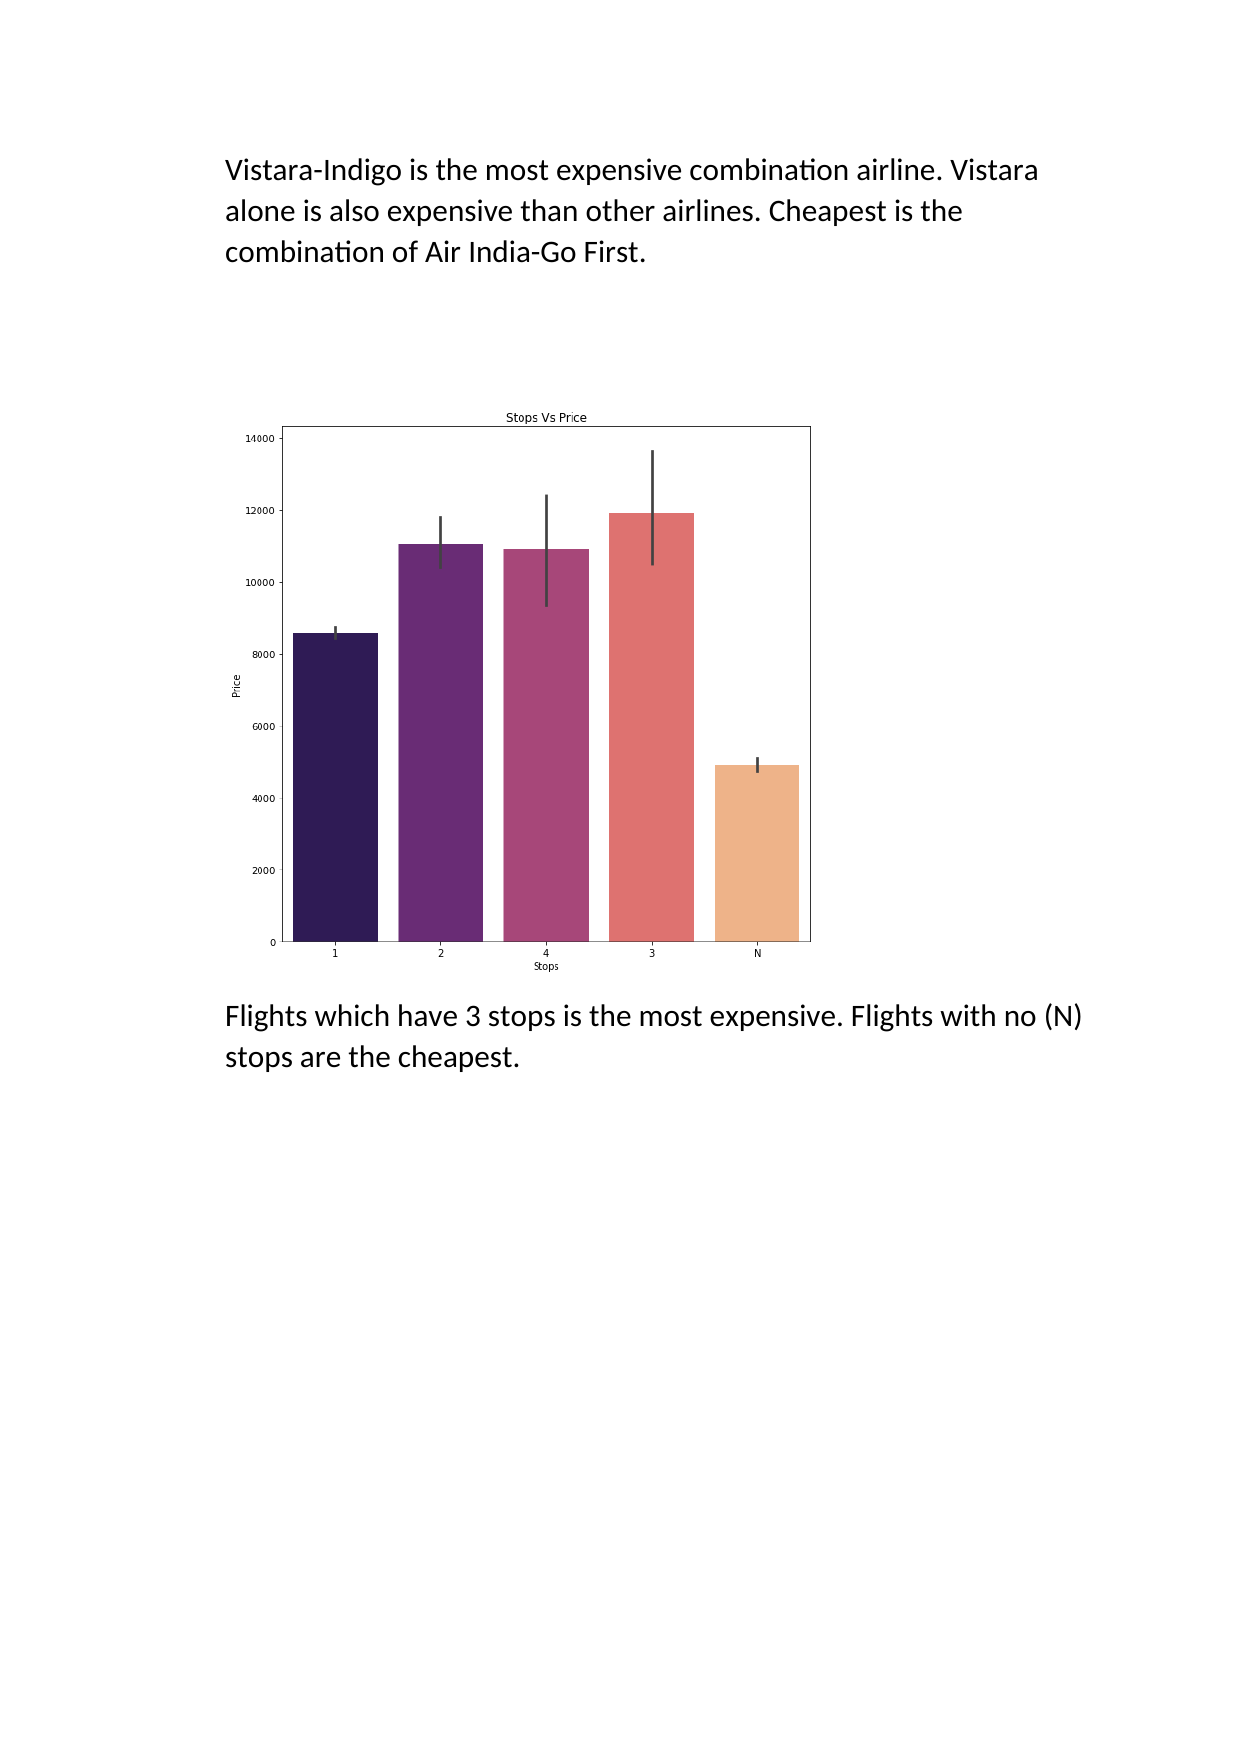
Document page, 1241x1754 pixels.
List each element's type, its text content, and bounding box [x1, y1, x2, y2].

text Flights which have 3 stops is the most expensive. Flights with no (N) stops are the cheapest. [225, 996, 1090, 1075]
picture [225, 405, 816, 977]
text Vistara-Indigo is the most expensive combination airline. Vistara alone is also expensive than other airlines. Cheapest is the combination of Air India-Go First. [225, 150, 1090, 270]
